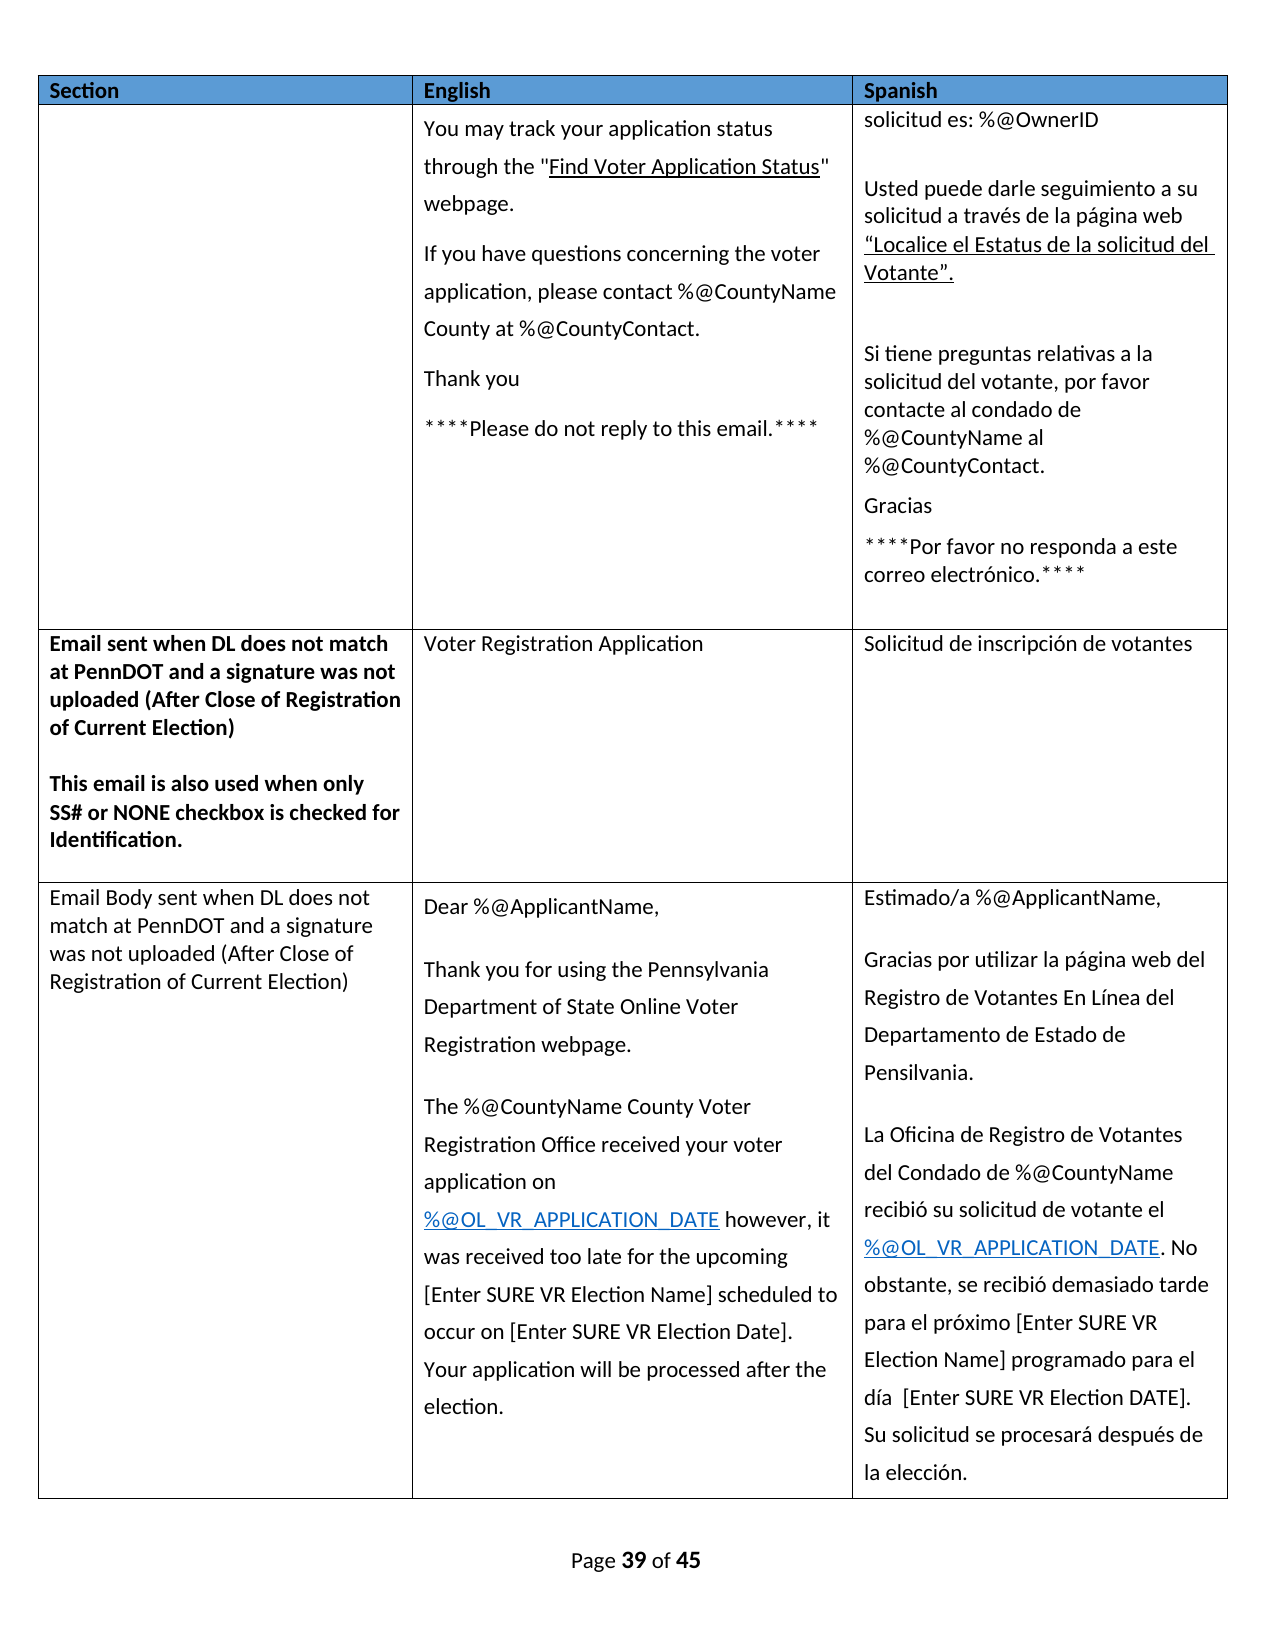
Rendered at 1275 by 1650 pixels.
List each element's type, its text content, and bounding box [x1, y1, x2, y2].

table_cell Solicitud de inscripción de votantes [853, 630, 1227, 882]
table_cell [413, 883, 852, 1498]
table_header Section [39, 76, 412, 104]
table_header English [413, 76, 852, 104]
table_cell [413, 105, 852, 628]
table_cell Voter Registration Application [413, 630, 852, 882]
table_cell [853, 883, 1227, 1498]
table_header Spanish [853, 76, 1227, 104]
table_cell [853, 105, 1227, 628]
table_cell Email sent when DL does not match at PennDOT and a signature was not uploaded (After Close of Registration of Current Election) This email is also used when only SS# or NONE checkbox is checked for Identification. [39, 630, 412, 882]
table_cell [39, 883, 412, 1498]
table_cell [39, 105, 412, 628]
